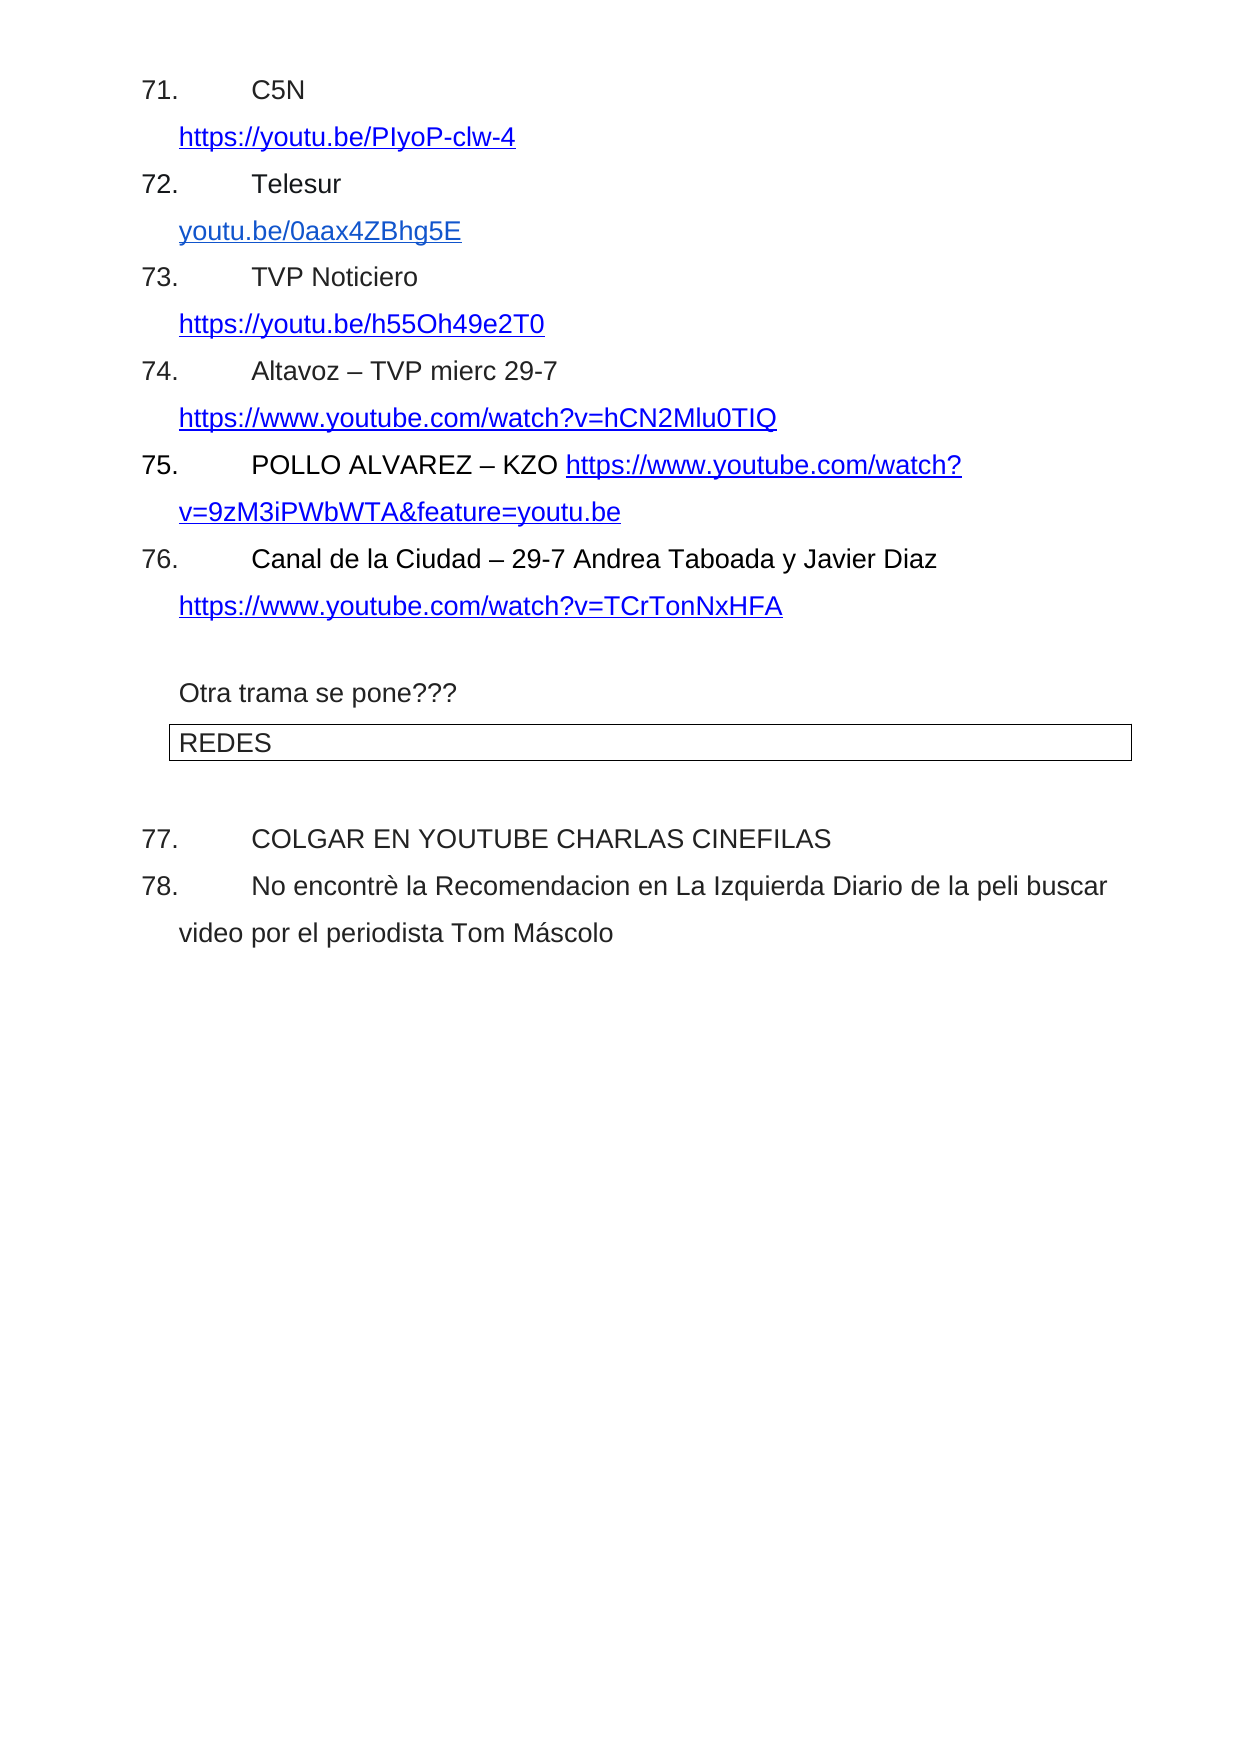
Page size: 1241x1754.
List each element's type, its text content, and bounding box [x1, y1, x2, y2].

list TVP Noticiero https://youtu.be/h55Oh49e2T0 [141, 261, 1122, 339]
list Canal de la Ciudad – 29-7 Andrea Taboada y Javier Diaz https://www.youtube.com/watch?v=TCrTonNxHFA [141, 543, 1122, 663]
list No encontrè la Recomendacion en La Izquierda Diario de la peli buscar video por el periodista Tom Máscolo [141, 870, 1122, 948]
list REDES [170, 725, 1131, 760]
list C5N https://youtu.be/PIyoP-clw-4 [141, 74, 1122, 152]
list https://www.youtube.com/watch?v=hCN2Mlu0TIQ [178, 402, 1122, 433]
list Altavoz – TVP mierc 29-7 [141, 355, 1122, 386]
list POLLO ALVAREZ – KZO https://www.youtube.com/watch?v=9zM3iPWbWTA&feature=youtu.be [141, 449, 1122, 527]
list Otra trama se pone??? [178, 677, 1122, 708]
list COLGAR EN YOUTUBE CHARLAS CINEFILAS [141, 823, 1122, 855]
list Telesur youtu.be/0aax4ZBhg5E [141, 168, 1122, 246]
